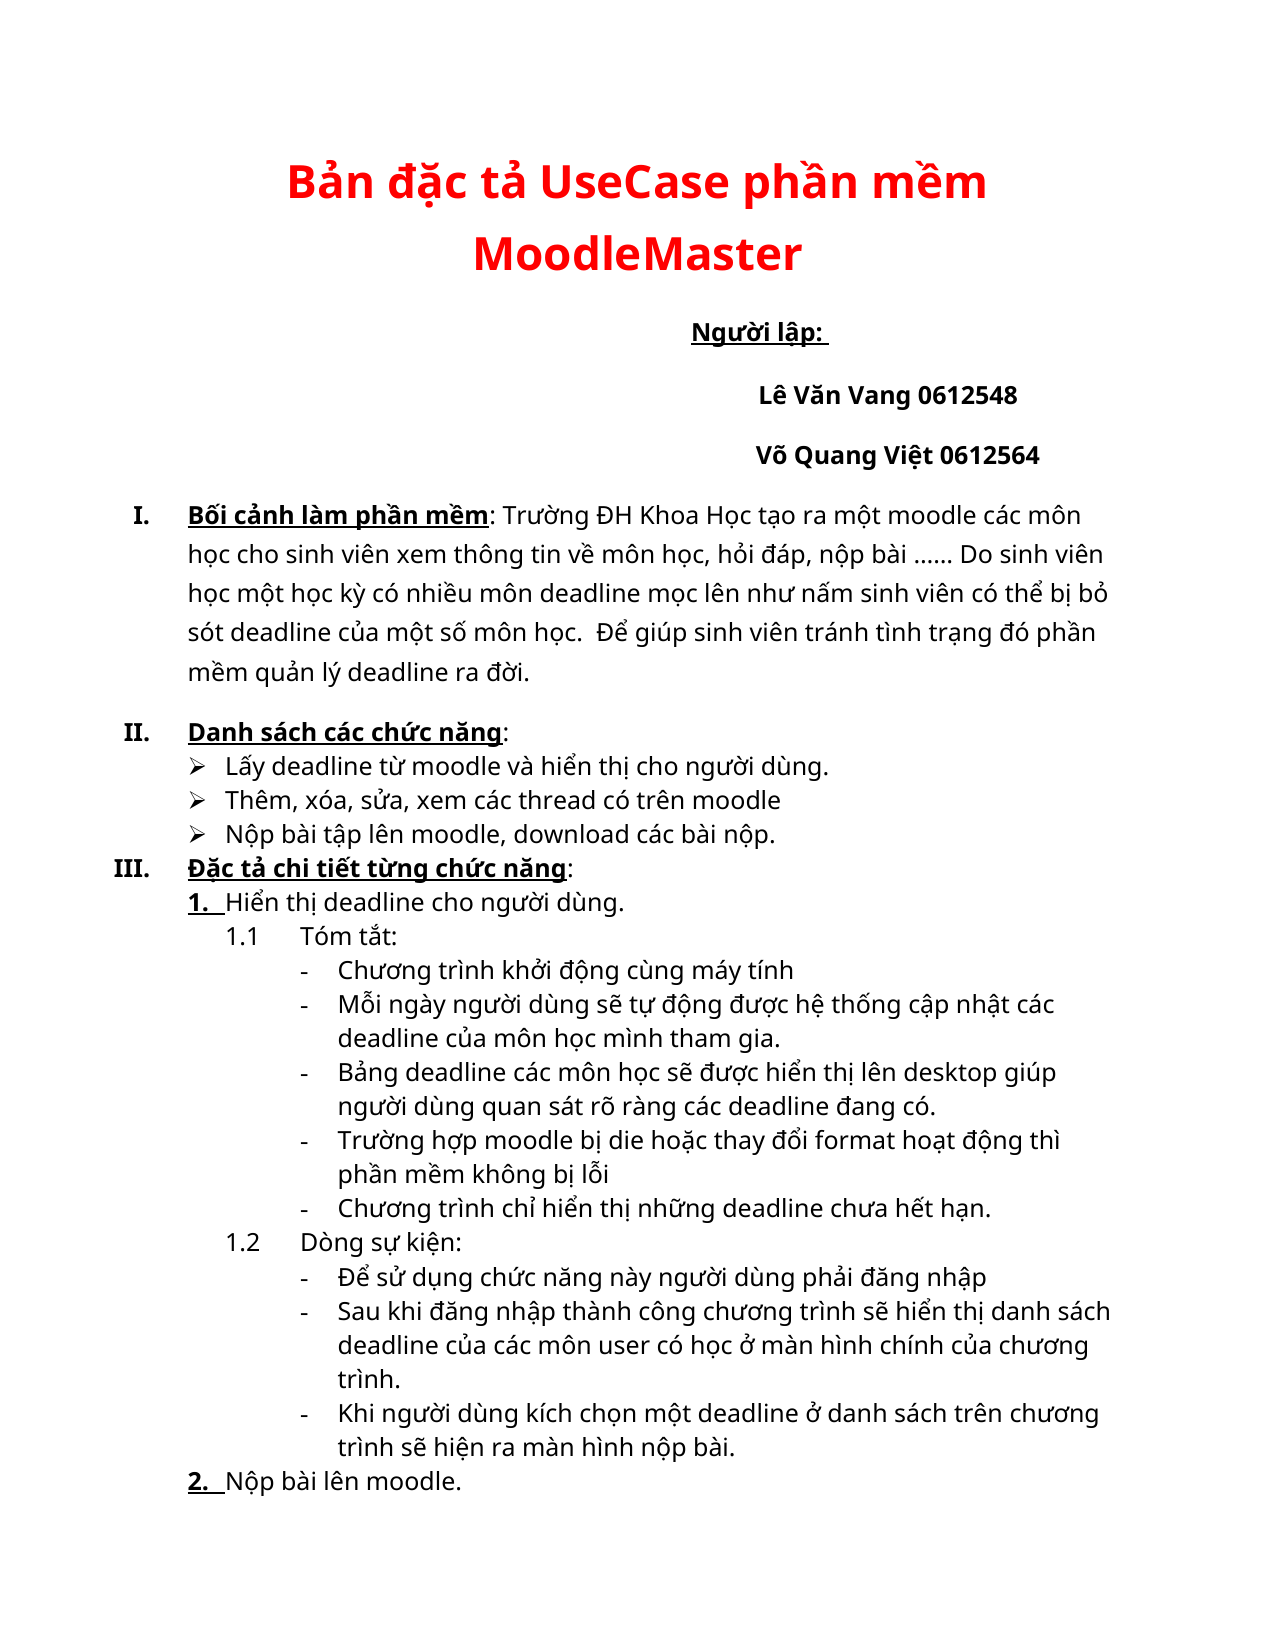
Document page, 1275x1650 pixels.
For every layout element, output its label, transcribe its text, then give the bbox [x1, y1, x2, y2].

list Đặc tả chi tiết từng chức năng: [150, 850, 1125, 884]
list Lấy deadline từ moodle và hiển thị cho người dùng. [187, 748, 1125, 782]
list Tóm tắt: [225, 918, 1125, 953]
list Sau khi đăng nhập thành công chương trình sẽ hiển thị danh sách deadline của các môn user có học ở màn hình chính của chương trình. [300, 1293, 1125, 1395]
text Bản đặc tả UseCase phần mềm MoodleMaster [150, 150, 1125, 284]
list Khi người dùng kích chọn một deadline ở danh sách trên chương trình sẽ hiện ra màn hình nộp bài. [300, 1395, 1125, 1463]
text Võ Quang Việt 0612564 [211, 437, 1125, 472]
list Nộp bài tập lên moodle, download các bài nộp. [187, 816, 1125, 850]
list Chương trình khởi động cùng máy tính [300, 953, 1125, 987]
text Người lập: [150, 314, 1125, 348]
list Nộp bài lên moodle. [187, 1463, 1125, 1498]
list Mỗi ngày người dùng sẽ tự động được hệ thống cập nhật các deadline của môn học mình tham gia. [300, 987, 1125, 1055]
list Dòng sự kiện: [225, 1225, 1125, 1259]
text Lê Văn Vang 0612548 [211, 377, 1125, 412]
list Danh sách các chức năng: [150, 714, 1125, 748]
list Để sử dụng chức năng này người dùng phải đăng nhập [300, 1259, 1125, 1293]
list Thêm, xóa, sửa, xem các thread có trên moodle [187, 782, 1125, 816]
list Bối cảnh làm phần mềm: Trường ĐH Khoa Học tạo ra một moodle các môn học cho sinh viên xem thông tin về môn học, hỏi đáp, nộp bài …… Do sinh viên học một học kỳ có nhiều môn deadline mọc lên như nấm sinh viên có thể bị bỏ sót deadline của một số môn học. Để giúp sinh viên tránh tình trạng đó phần mềm quản lý deadline ra đời. [150, 497, 1125, 688]
list Trường hợp moodle bị die hoặc thay đổi format hoạt động thì phần mềm không bị lỗi [300, 1123, 1125, 1191]
list Chương trình chỉ hiển thị những deadline chưa hết hạn. [300, 1191, 1125, 1225]
list Bảng deadline các môn học sẽ được hiển thị lên desktop giúp người dùng quan sát rõ ràng các deadline đang có. [300, 1055, 1125, 1123]
list Hiển thị deadline cho người dùng. [187, 884, 1125, 918]
